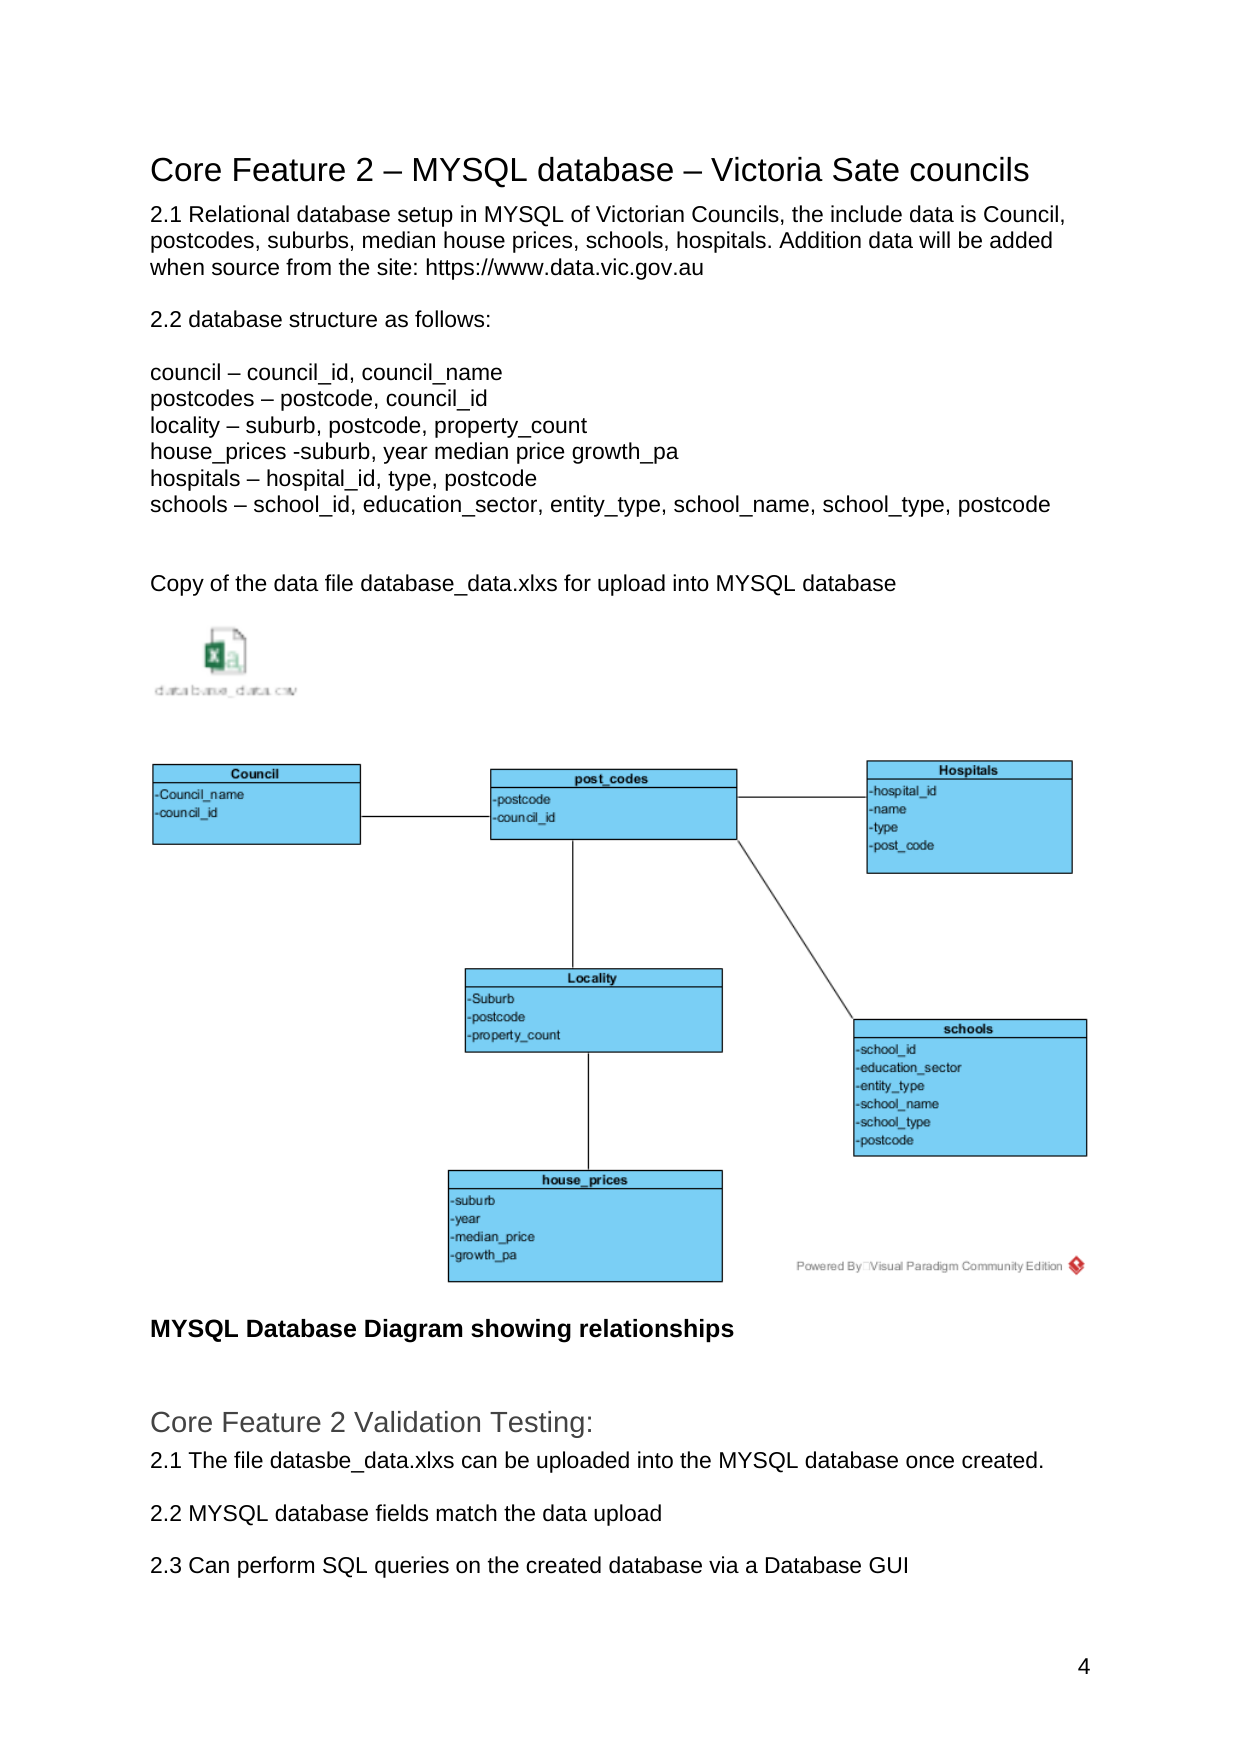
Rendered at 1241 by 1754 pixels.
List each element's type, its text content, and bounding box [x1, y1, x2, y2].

text 2.2 database structure as follows: [150, 306, 1090, 333]
picture [150, 758, 1091, 1286]
text council – council_id, council_name [150, 359, 1090, 385]
text 2.1 Relational database setup in MYSQL of Victorian Councils, the include data is Council, postcodes, suburbs, median house prices, schools, hospitals. Addition data will be added when source from the site: https://www.data.vic.gov.au [150, 201, 1090, 280]
subtitle Core Feature 2 – MYSQL database – Victoria Sate councils [150, 150, 1090, 188]
text 2.1 The file datasbe_data.xlxs can be uploaded into the MYSQL database once created. [150, 1447, 1090, 1473]
text schools – school_id, education_sector, entity_type, school_name, school_type, postcode [150, 491, 1090, 517]
text 2.3 Can perform SQL queries on the created database via a Database GUI [150, 1552, 1090, 1579]
text locality – suburb, postcode, property_count [150, 412, 1090, 438]
subtitle Core Feature 2 Validation Testing: [150, 1405, 1090, 1438]
text postcodes – postcode, council_id [150, 385, 1090, 412]
text house_prices -suburb, year median price growth_pa [150, 438, 1090, 464]
text Copy of the data file database_data.xlxs for upload into MYSQL database [150, 570, 1090, 596]
text 2.2 MYSQL database fields match the data upload [150, 1499, 1090, 1526]
text hospitals – hospital_id, type, postcode [150, 464, 1090, 491]
text MYSQL Database Diagram showing relationships [150, 1314, 1090, 1343]
